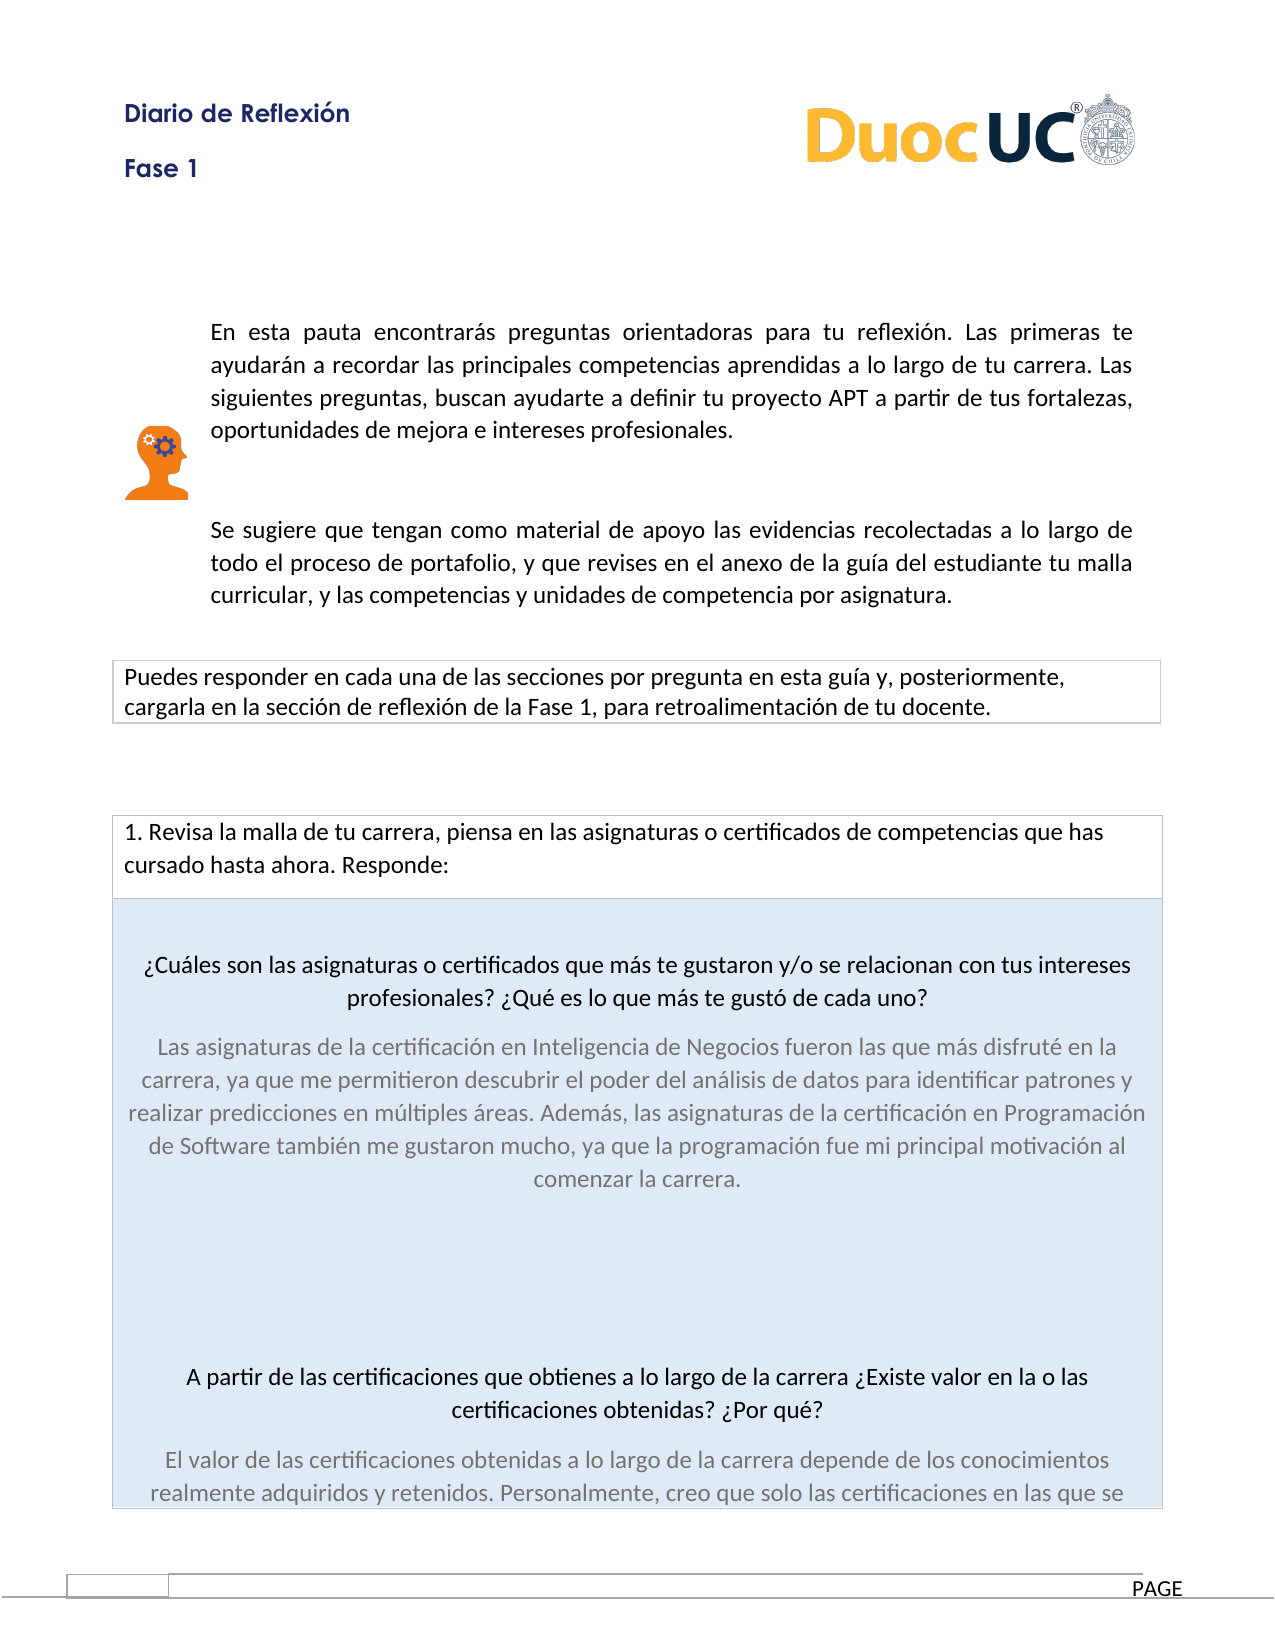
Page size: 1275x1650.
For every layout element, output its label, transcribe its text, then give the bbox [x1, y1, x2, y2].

picture [807, 94, 1135, 165]
table_header En esta pauta encontrarás preguntas orientadoras para tu reflexión. Las primeras te ayudarán a recordar las principales competencias aprendidas a lo largo de tu carrera. Las siguientes preguntas, buscan ayudarte a definir tu proyecto APT a partir de tus fortalezas, oportunidades de mejora e intereses profesionales. Se sugiere que tengan como material de apoyo las evidencias recolectadas a lo largo de todo el proceso de portafolio, y que revises en el anexo de la guía del estudiante tu malla curricular, y las competencias y unidades de competencia por asignatura. [199, 316, 1146, 629]
table_header 1. Revisa la malla de tu carrera, piensa en las asignaturas o certificados de competencias que has cursado hasta ahora. Responde: [113, 816, 1162, 898]
table_header [112, 316, 199, 629]
table_header Puedes responder en cada una de las secciones por pregunta en esta guía y, posteriormente, cargarla en la sección de reflexión de la Fase 1, para retroalimentación de tu docente. [114, 661, 1160, 722]
picture [123, 426, 188, 500]
